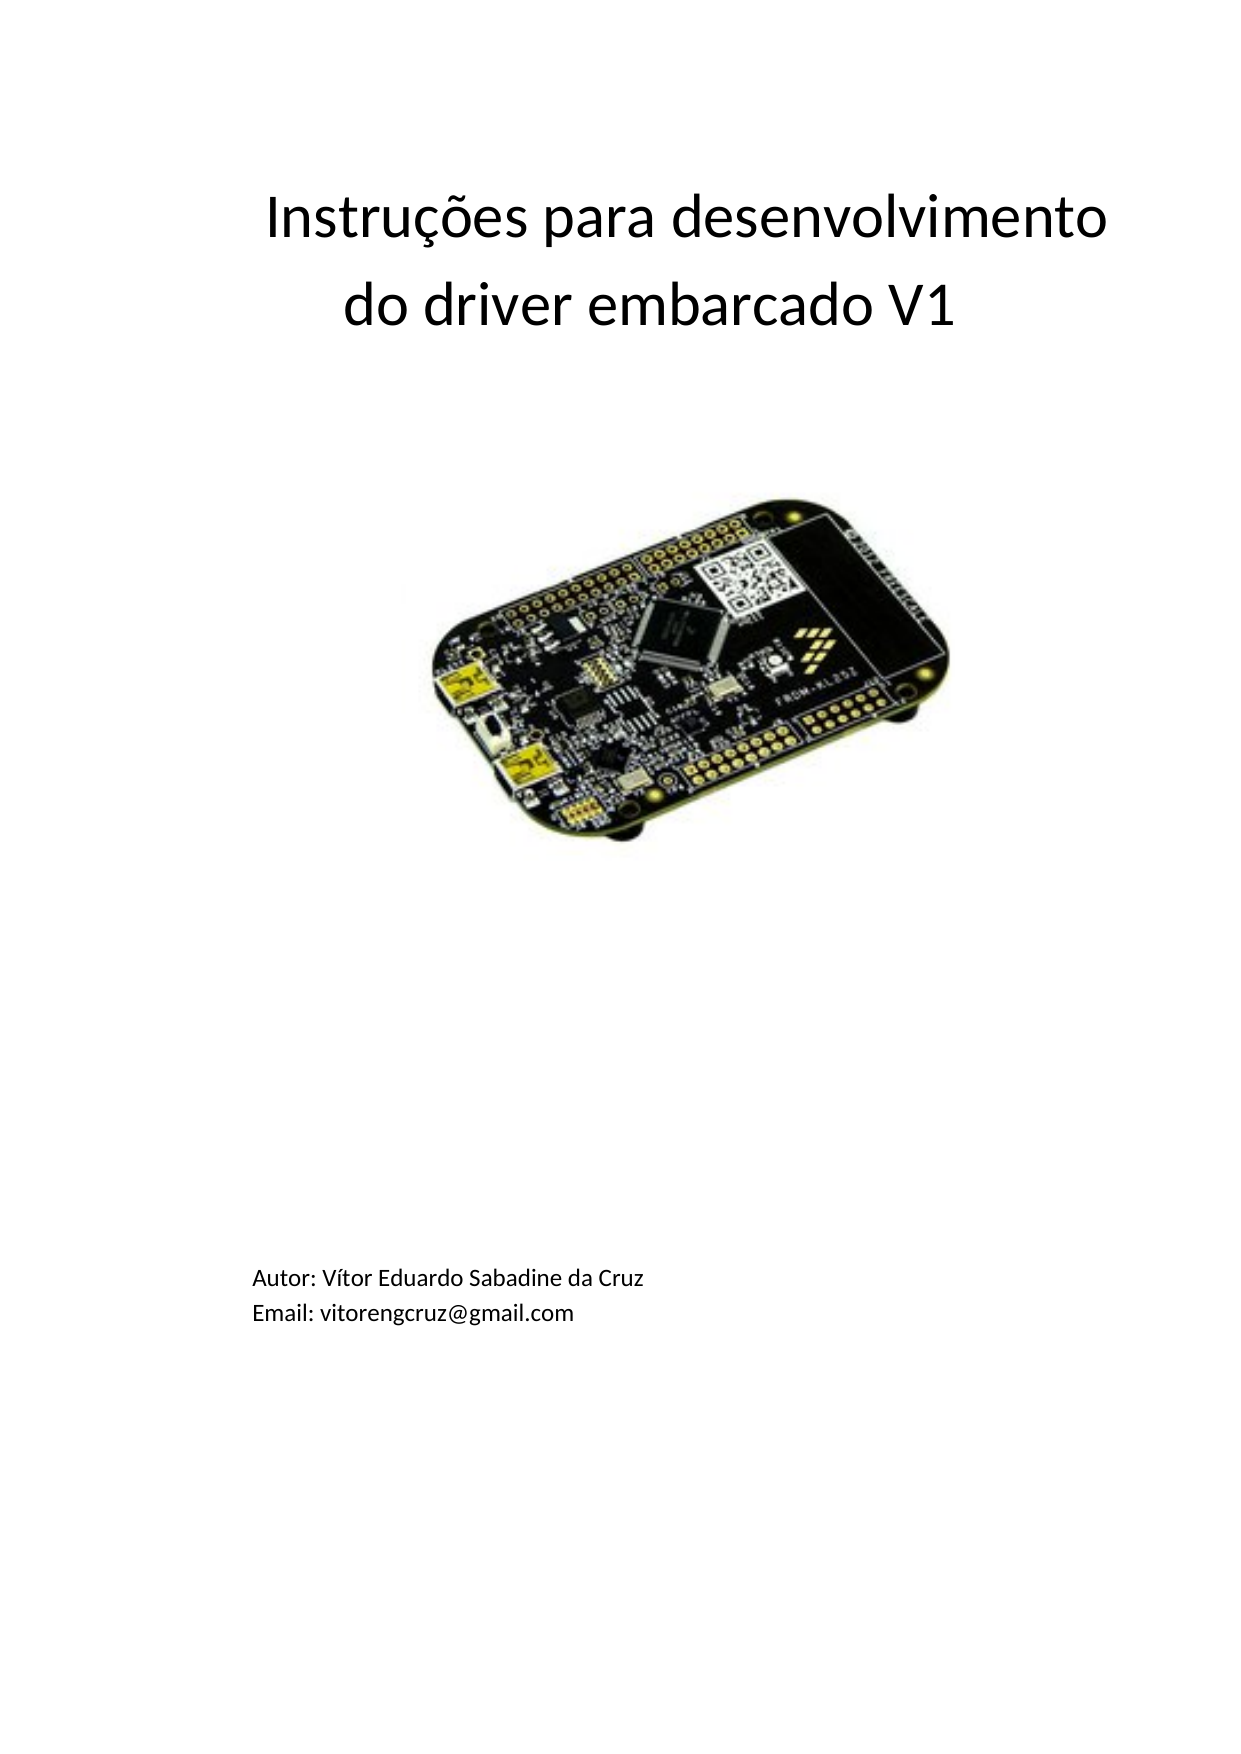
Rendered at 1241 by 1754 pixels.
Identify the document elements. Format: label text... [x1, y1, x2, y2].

text Autor: Vítor Eduardo Sabadine da Cruz [177, 1262, 1122, 1293]
picture [401, 457, 973, 874]
text Instruções para desenvolvimento do driver embarcado V1 [177, 177, 1122, 341]
text Email: vitorengcruz@gmail.com [177, 1297, 1122, 1328]
